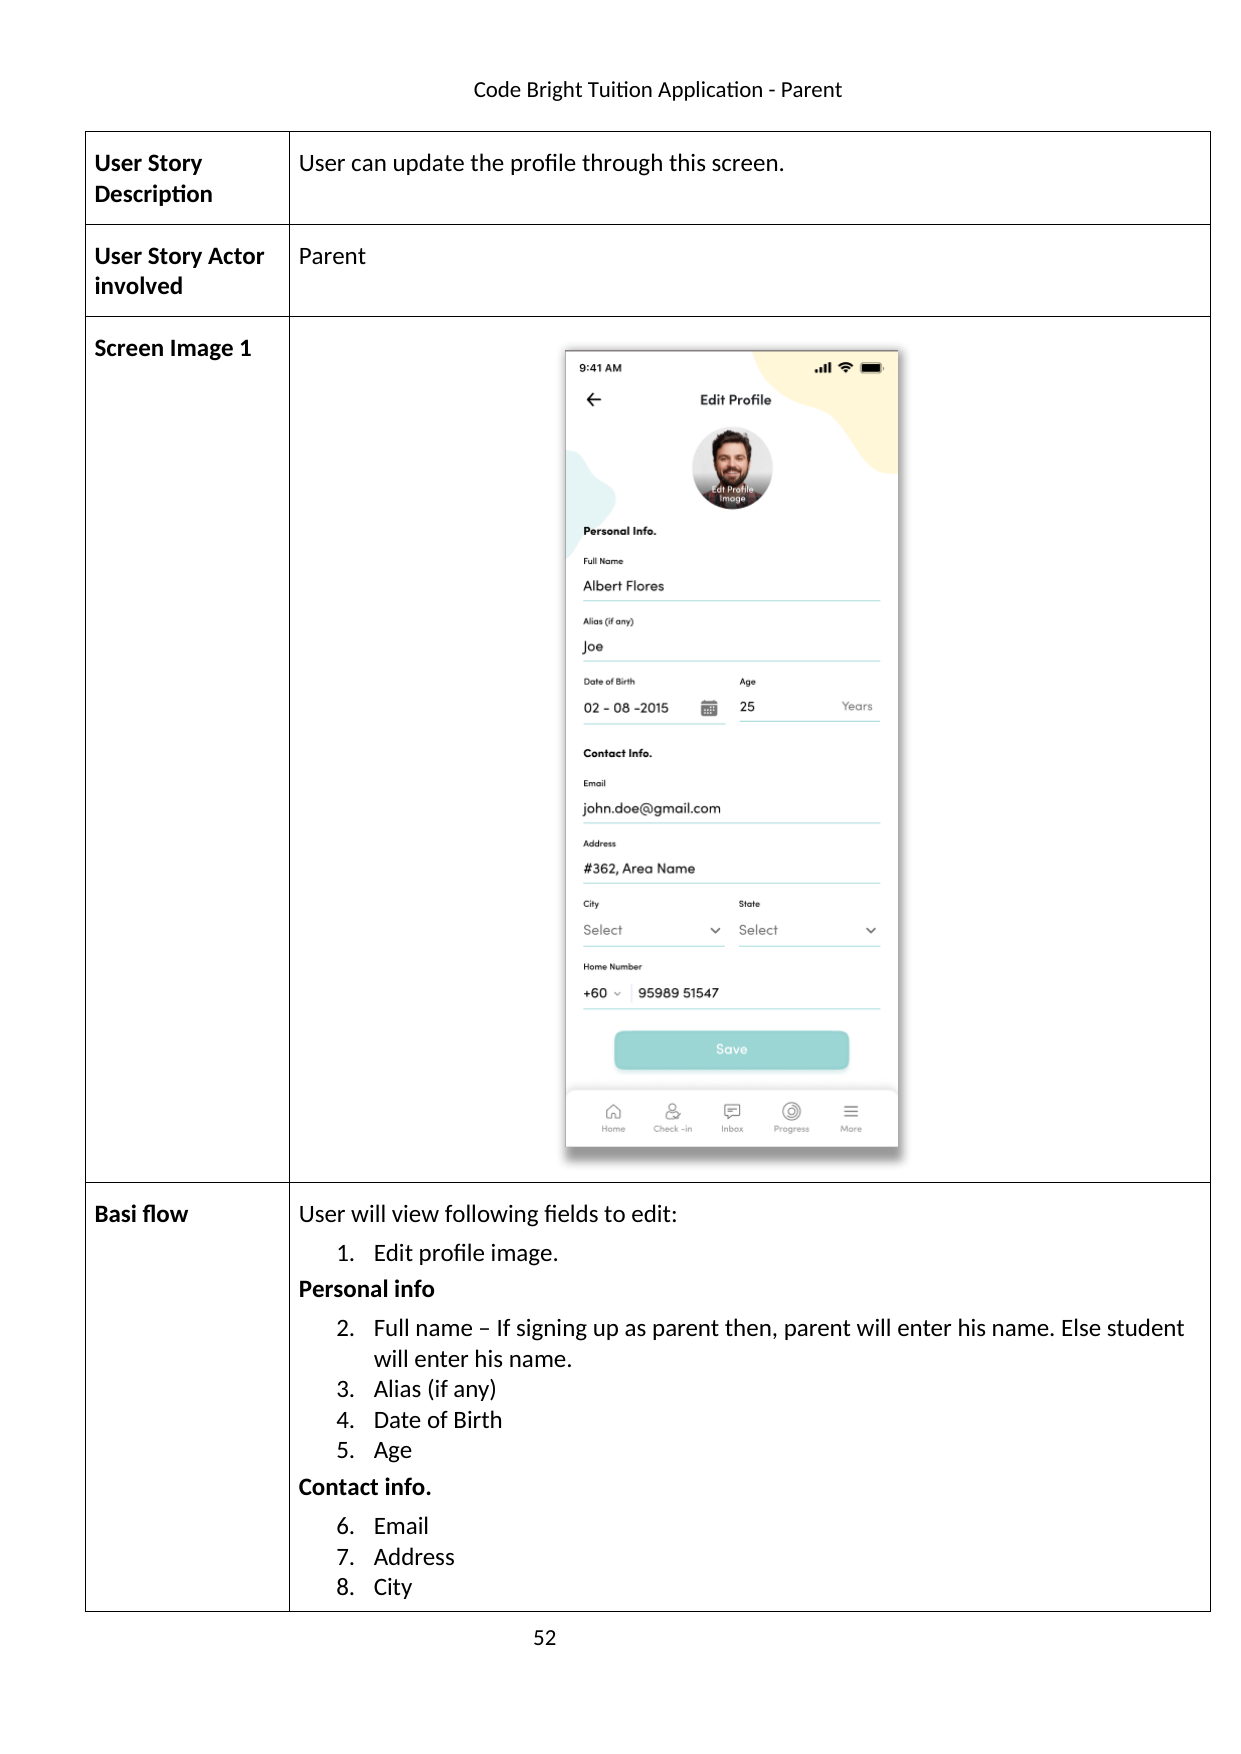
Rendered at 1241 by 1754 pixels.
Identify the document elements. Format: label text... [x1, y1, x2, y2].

table_cell Parent [290, 225, 1210, 316]
table_cell User Story Description [86, 132, 289, 223]
picture [565, 350, 898, 1147]
table_cell [290, 317, 1210, 1182]
table_cell User Story Actor involved [86, 225, 289, 316]
table_cell Screen Image 1 [86, 317, 289, 1182]
table_cell Basi flow [86, 1183, 289, 1611]
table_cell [290, 1183, 1210, 1611]
table_cell User can update the profile through this screen. [290, 132, 1210, 223]
